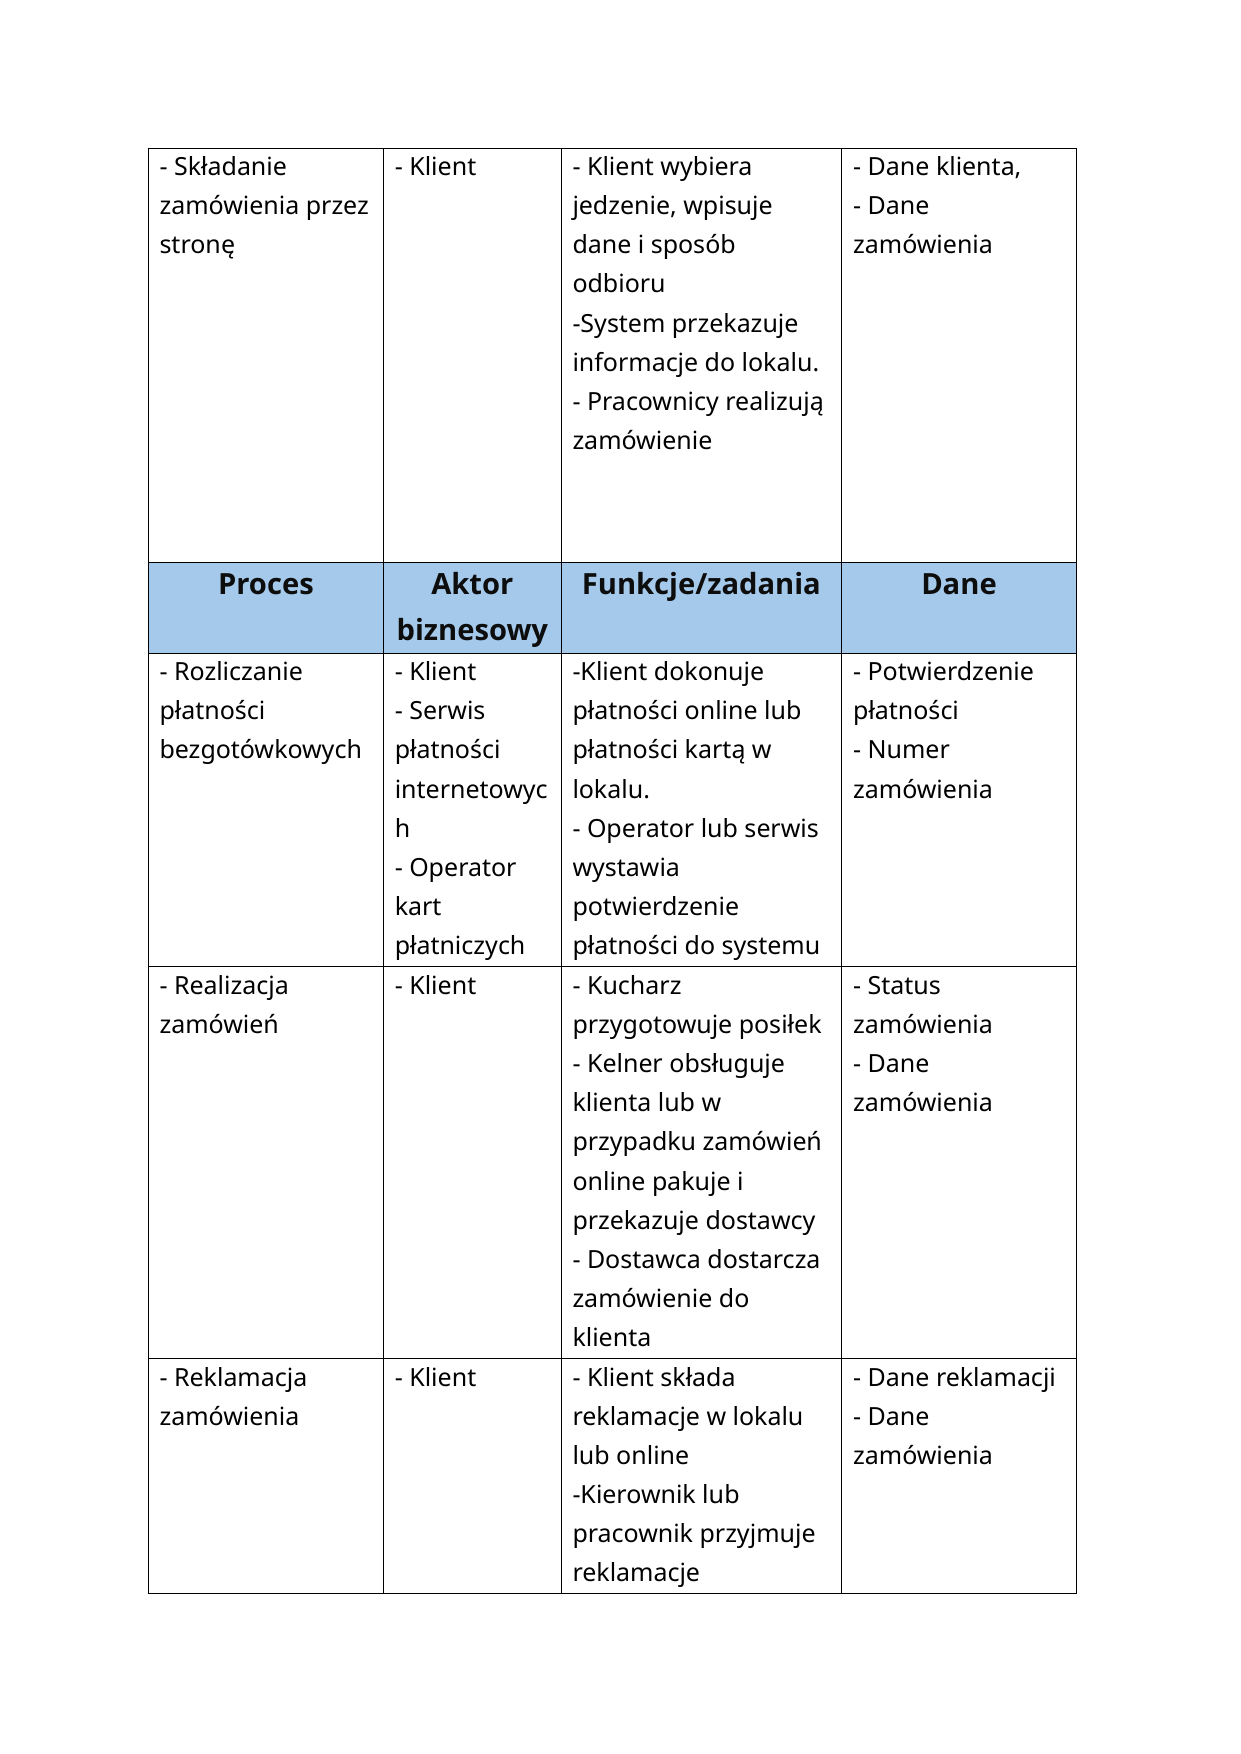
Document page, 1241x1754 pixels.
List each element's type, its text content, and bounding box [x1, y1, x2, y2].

table_cell - Rozliczanie płatności bezgotówkowych [149, 654, 383, 966]
table_cell - Składanie zamówienia przez stronę [149, 149, 383, 562]
table_cell Aktor biznesowy [384, 563, 561, 653]
table_cell - Kucharz przygotowuje posiłek - Kelner obsługuje klienta lub w przypadku zamówień online pakuje i przekazuje dostawcy - Dostawca dostarcza zamówienie do klienta [562, 967, 841, 1358]
table_cell - Klient wybiera jedzenie, wpisuje dane i sposób odbioru -System przekazuje informacje do lokalu. - Pracownicy realizują zamówienie [562, 149, 841, 562]
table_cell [842, 1359, 1076, 1593]
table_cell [562, 1359, 841, 1593]
table_cell -Klient dokonuje płatności online lub płatności kartą w lokalu. - Operator lub serwis wystawia potwierdzenie płatności do systemu [562, 654, 841, 966]
table_cell - Klient [384, 967, 561, 1358]
table_cell - Klient [384, 149, 561, 562]
table_cell Dane [842, 563, 1076, 653]
table_cell Proces [149, 563, 383, 653]
table_cell - Klient [384, 1359, 561, 1593]
table_cell - Realizacja zamówień [149, 967, 383, 1358]
table_cell - Potwierdzenie płatności - Numer zamówienia [842, 654, 1076, 966]
table_cell - Klient - Serwis płatności internetowych - Operator kart płatniczych [384, 654, 561, 966]
table_cell Funkcje/zadania [562, 563, 841, 653]
table_cell - Dane klienta, - Dane zamówienia [842, 149, 1076, 562]
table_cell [149, 1359, 383, 1593]
table_cell - Status zamówienia - Dane zamówienia [842, 967, 1076, 1358]
